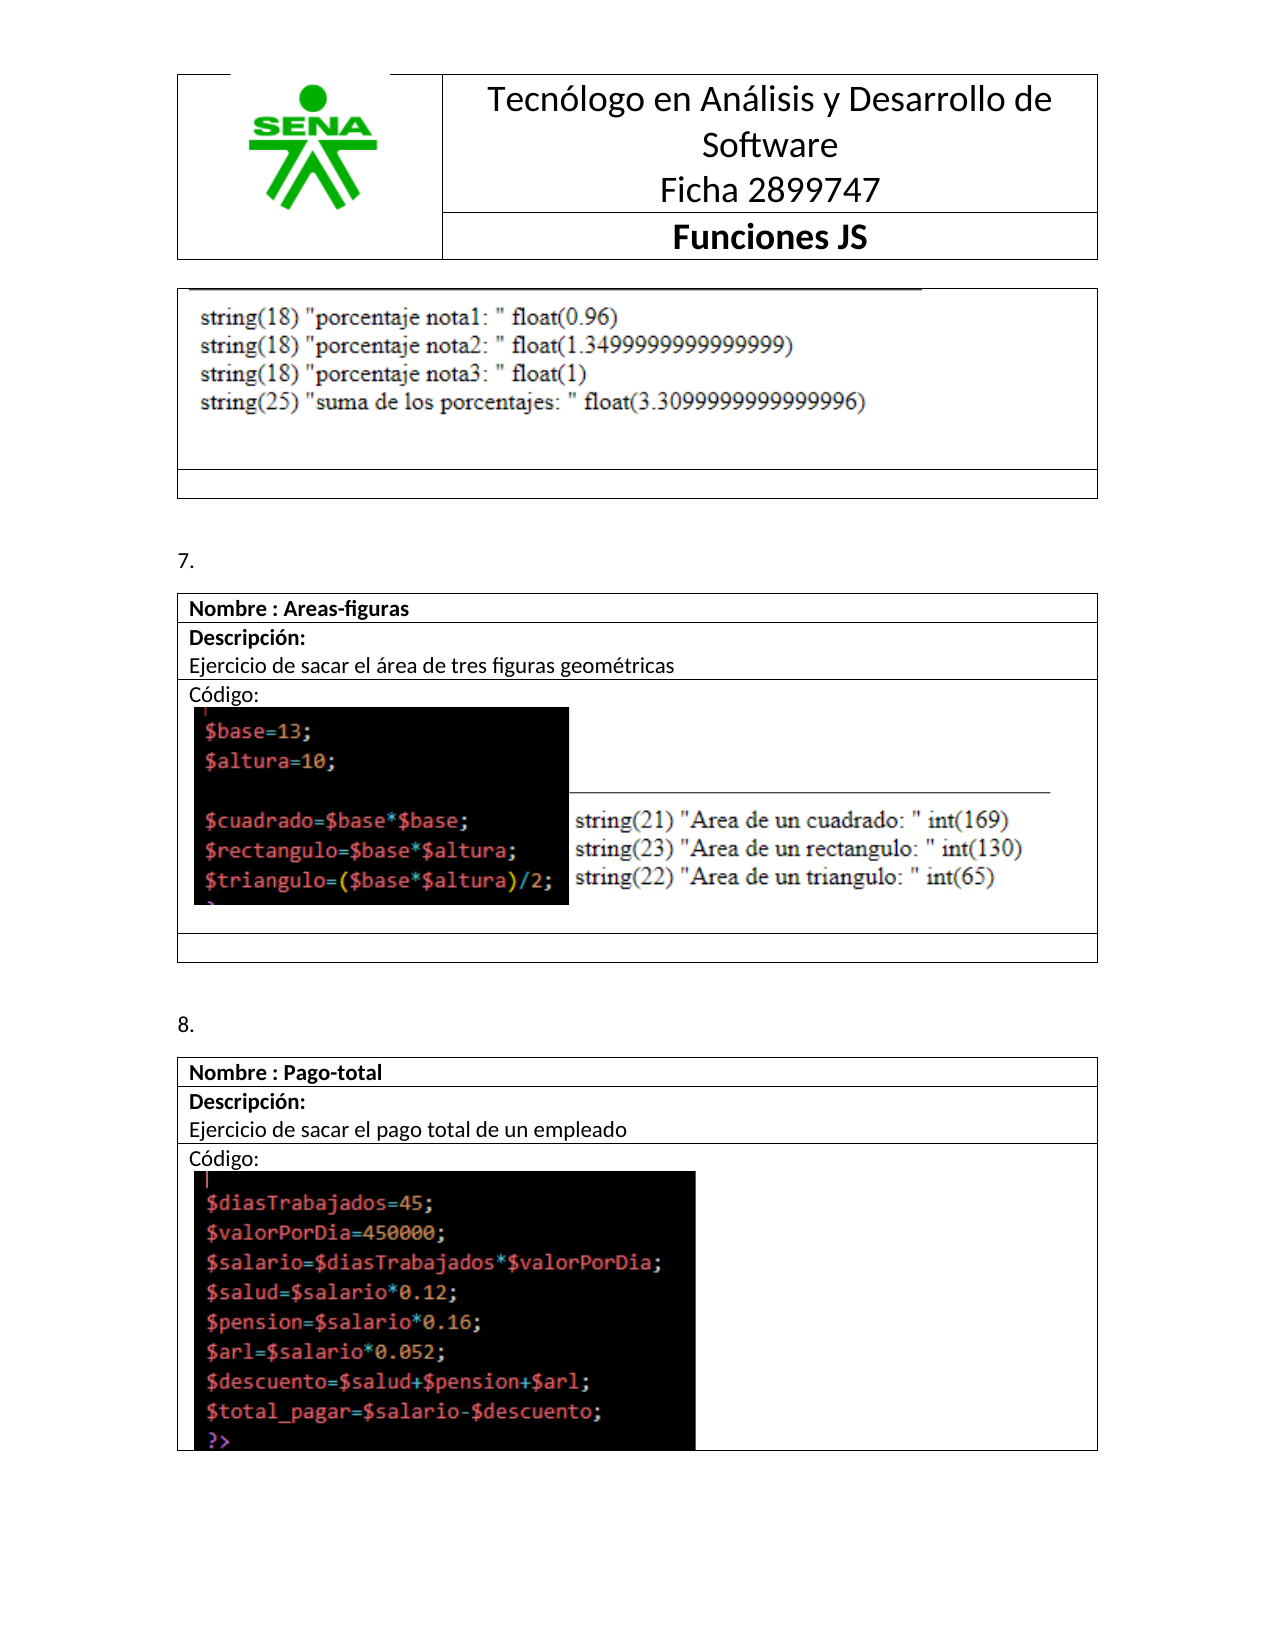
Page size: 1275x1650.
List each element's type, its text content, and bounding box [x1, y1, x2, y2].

table_cell Descripción: Ejercicio de sacar el pago total de un empleado [178, 1087, 1097, 1143]
picture [194, 1171, 696, 1450]
table_cell [178, 470, 1097, 498]
picture [188, 289, 922, 441]
table_cell Código: [178, 680, 1097, 933]
table_cell Código: [178, 1144, 1097, 1450]
table_cell [178, 934, 1097, 962]
picture [230, 74, 390, 226]
text 8. [177, 1010, 1098, 1038]
picture [194, 707, 1051, 905]
text 7. [177, 546, 1098, 574]
table_cell Código: [178, 289, 1097, 469]
table_header Nombre : Pago-total [178, 1058, 1097, 1086]
table_header Nombre : Areas-figuras [178, 594, 1097, 622]
table_cell Descripción: Ejercicio de sacar el área de tres figuras geométricas [178, 623, 1097, 679]
